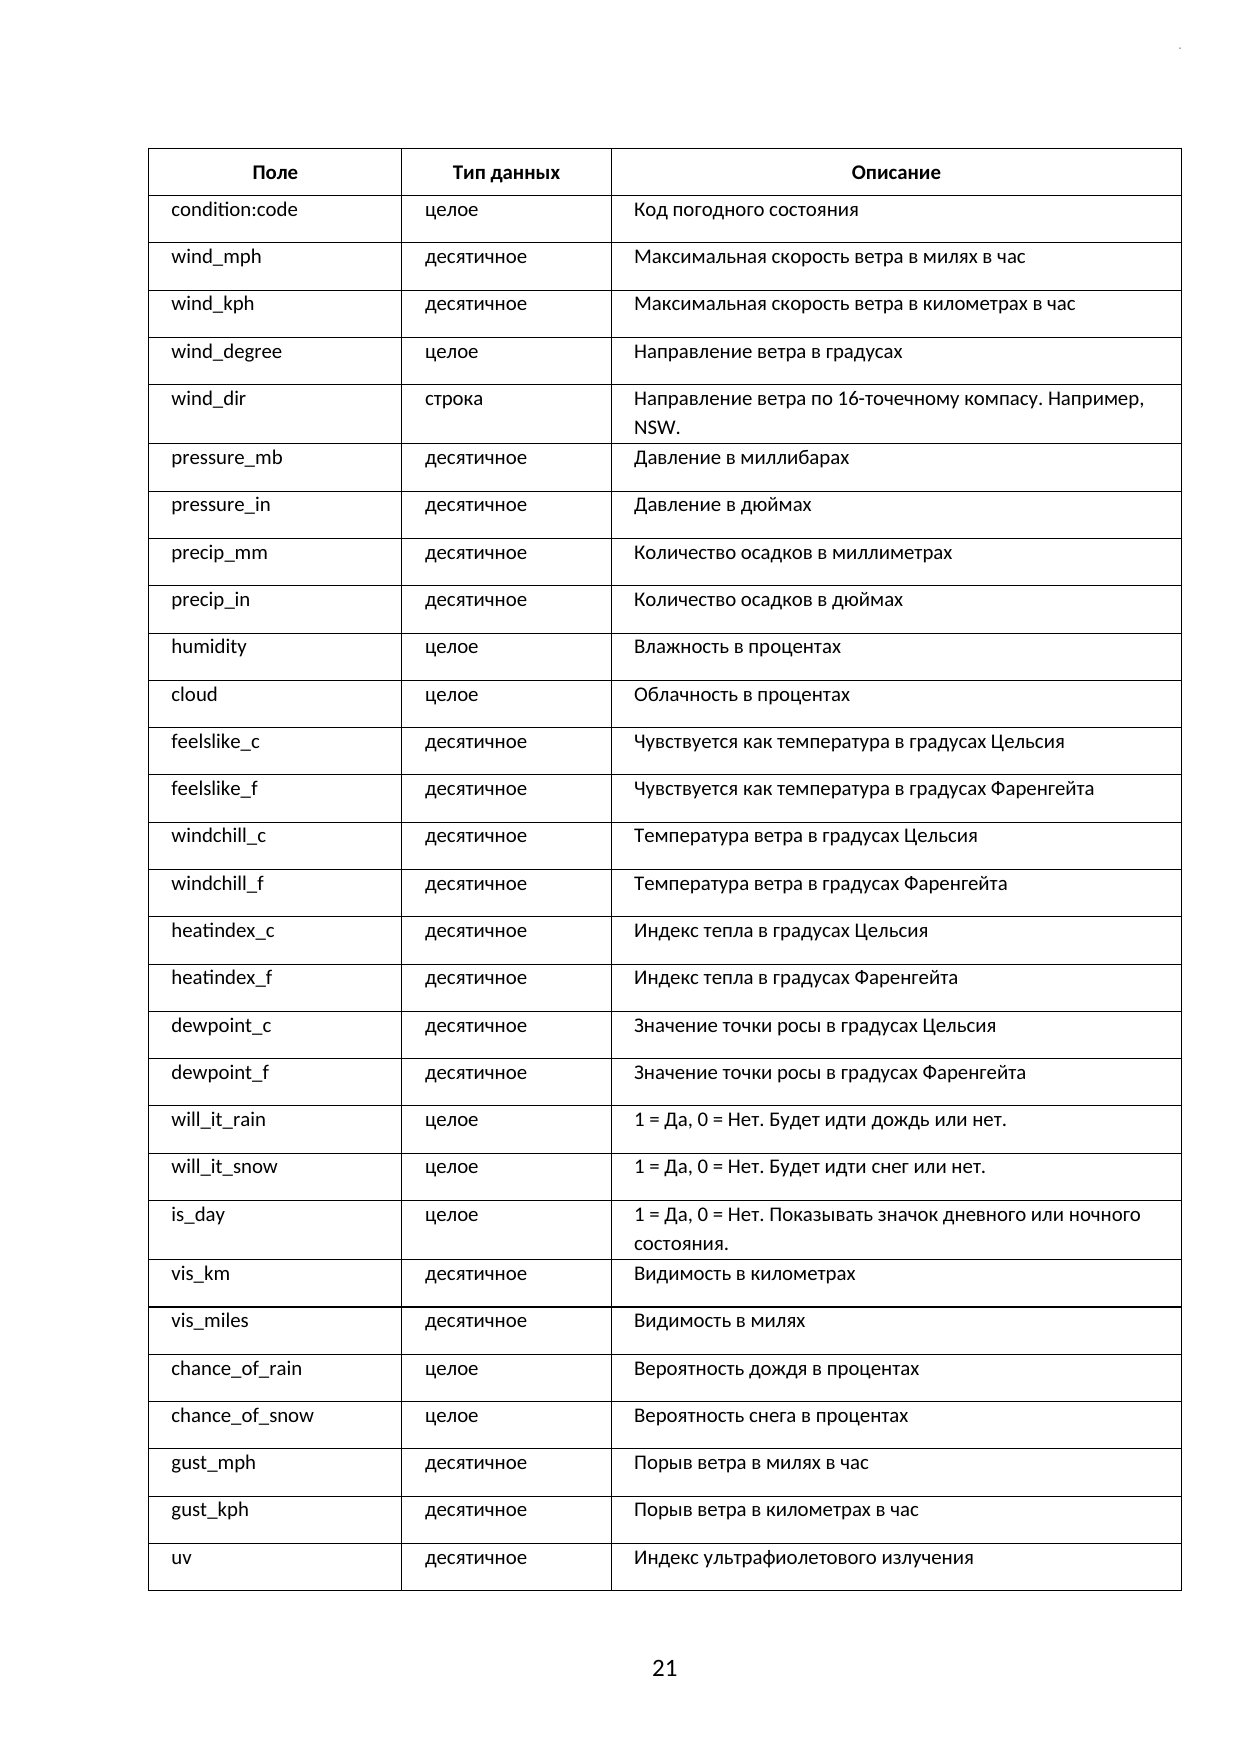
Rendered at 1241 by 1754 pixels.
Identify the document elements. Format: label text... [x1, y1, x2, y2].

table_cell десятичное [402, 586, 611, 632]
table_cell десятичное [402, 291, 611, 337]
table_cell chance_of_snow [149, 1402, 401, 1448]
table_cell десятичное [402, 243, 611, 289]
table_cell целое [402, 681, 611, 727]
table_cell will_it_rain [149, 1106, 401, 1153]
table_cell строка [402, 385, 611, 443]
table_cell десятичное [402, 492, 611, 538]
table_cell windchill_f [149, 870, 401, 916]
table_cell Давление в миллибарах [612, 444, 1181, 491]
table_cell Код погодного состояния [612, 196, 1181, 242]
table_cell vis_miles [149, 1308, 401, 1354]
table_cell десятичное [402, 775, 611, 822]
table_cell feelslike_c [149, 728, 401, 774]
table_cell wind_mph [149, 243, 401, 289]
table_cell целое [402, 196, 611, 242]
table_cell uv [149, 1544, 401, 1590]
table_cell целое [402, 1201, 611, 1259]
table_cell десятичное [402, 917, 611, 963]
table_cell Индекс тепла в градусах Фаренгейта [612, 965, 1181, 1011]
table_cell dewpoint_f [149, 1059, 401, 1105]
table_cell десятичное [402, 539, 611, 585]
table_cell Порыв ветра в километрах в час [612, 1497, 1181, 1543]
table_cell целое [402, 1106, 611, 1153]
table_cell pressure_in [149, 492, 401, 538]
table_cell 1 = Да, 0 = Нет. Будет идти снег или нет. [612, 1154, 1181, 1200]
table_cell Порыв ветра в милях в час [612, 1449, 1181, 1496]
table_cell precip_mm [149, 539, 401, 585]
table_cell wind_kph [149, 291, 401, 337]
table_cell Вероятность дождя в процентах [612, 1355, 1181, 1401]
table_cell Температура ветра в градусах Фаренгейта [612, 870, 1181, 916]
table_cell condition:code [149, 196, 401, 242]
table_cell целое [402, 634, 611, 680]
table_cell cloud [149, 681, 401, 727]
table_cell Направление ветра по 16-точечному компасу. Например, NSW. [612, 385, 1181, 443]
table_cell vis_km [149, 1260, 401, 1306]
table_cell десятичное [402, 444, 611, 491]
table_cell chance_of_rain [149, 1355, 401, 1401]
table_cell Влажность в процентах [612, 634, 1181, 680]
table_cell десятичное [402, 1260, 611, 1306]
table_cell десятичное [402, 1544, 611, 1590]
table_cell is_day [149, 1201, 401, 1259]
table_cell pressure_mb [149, 444, 401, 491]
table_cell десятичное [402, 1012, 611, 1058]
table_cell wind_degree [149, 338, 401, 384]
table_cell целое [402, 1355, 611, 1401]
table_cell wind_dir [149, 385, 401, 443]
table_cell десятичное [402, 1449, 611, 1496]
table_cell will_it_snow [149, 1154, 401, 1200]
table_cell Облачность в процентах [612, 681, 1181, 727]
table_cell precip_in [149, 586, 401, 632]
table_cell десятичное [402, 1308, 611, 1354]
table_cell humidity [149, 634, 401, 680]
table_cell Максимальная скорость ветра в километрах в час [612, 291, 1181, 337]
table_cell Направление ветра в градусах [612, 338, 1181, 384]
table_cell 1 = Да, 0 = Нет. Будет идти дождь или нет. [612, 1106, 1181, 1153]
table_header Тип данных [402, 149, 611, 195]
table_cell gust_kph [149, 1497, 401, 1543]
table_cell Индекс тепла в градусах Цельсия [612, 917, 1181, 963]
table_cell dewpoint_c [149, 1012, 401, 1058]
table_cell heatindex_c [149, 917, 401, 963]
table_cell Температура ветра в градусах Цельсия [612, 823, 1181, 869]
table_cell целое [402, 1402, 611, 1448]
table_cell Вероятность снега в процентах [612, 1402, 1181, 1448]
table_cell Максимальная скорость ветра в милях в час [612, 243, 1181, 289]
table_cell Количество осадков в миллиметрах [612, 539, 1181, 585]
table_cell Чувствуется как температура в градусах Фаренгейта [612, 775, 1181, 822]
table_header Поле [149, 149, 401, 195]
table_cell heatindex_f [149, 965, 401, 1011]
table_cell целое [402, 1154, 611, 1200]
table_cell Количество осадков в дюймах [612, 586, 1181, 632]
table_cell десятичное [402, 728, 611, 774]
table_cell Значение точки росы в градусах Цельсия [612, 1012, 1181, 1058]
table_cell целое [402, 338, 611, 384]
table_cell gust_mph [149, 1449, 401, 1496]
table_cell feelslike_f [149, 775, 401, 822]
table_cell Индекс ультрафиолетового излучения [612, 1544, 1181, 1590]
table_header Описание [612, 149, 1181, 195]
table_cell 1 = Да, 0 = Нет. Показывать значок дневного или ночного состояния. [612, 1201, 1181, 1259]
table_cell Видимость в километрах [612, 1260, 1181, 1306]
table_cell Значение точки росы в градусах Фаренгейта [612, 1059, 1181, 1105]
table_cell десятичное [402, 823, 611, 869]
table_cell десятичное [402, 870, 611, 916]
table_cell десятичное [402, 1497, 611, 1543]
table_cell десятичное [402, 1059, 611, 1105]
table_cell Давление в дюймах [612, 492, 1181, 538]
table_cell Видимость в милях [612, 1308, 1181, 1354]
table_cell windchill_c [149, 823, 401, 869]
table_cell Чувствуется как температура в градусах Цельсия [612, 728, 1181, 774]
table_cell десятичное [402, 965, 611, 1011]
